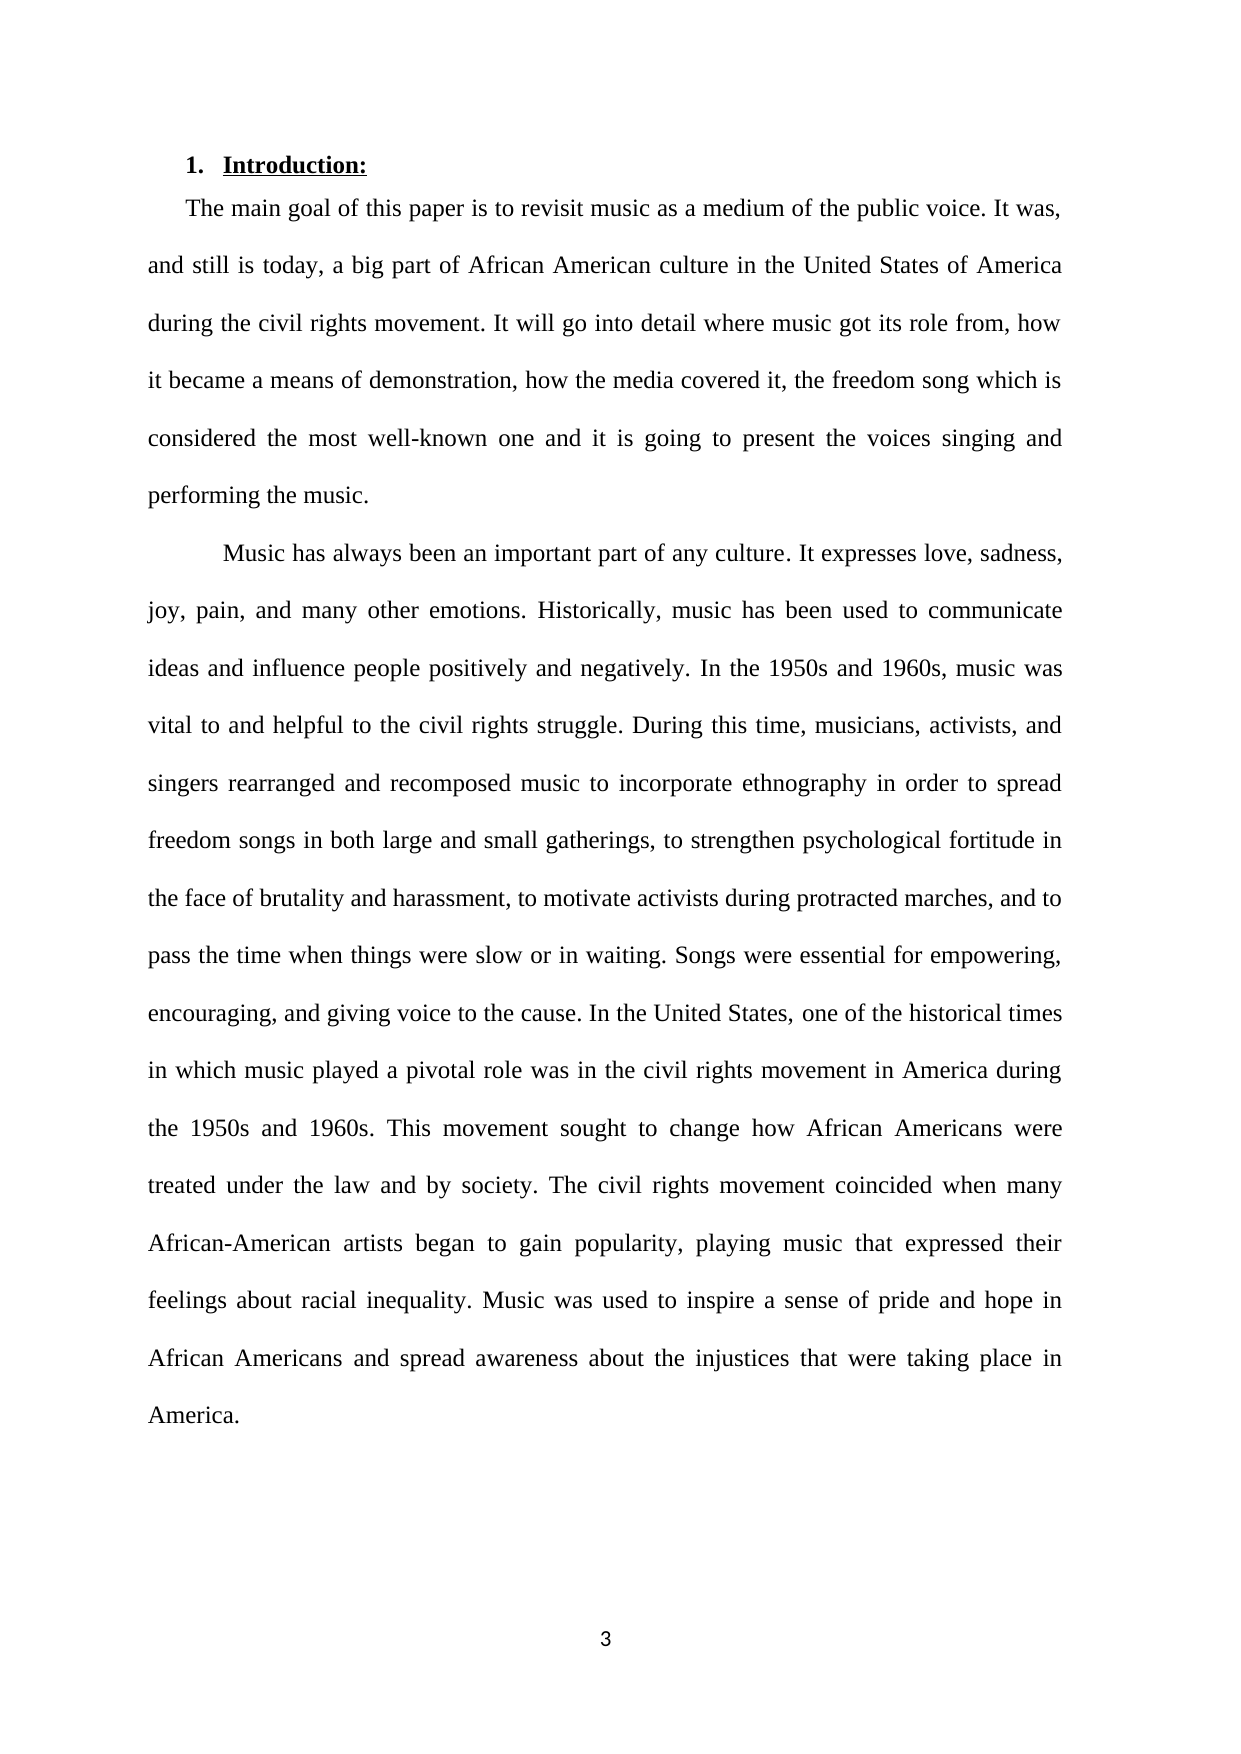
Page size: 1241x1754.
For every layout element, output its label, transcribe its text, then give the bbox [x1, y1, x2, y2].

text The main goal of this paper is to revisit music as a medium of the public voice. It was, and still is today, a big part of African American culture in the United States of America during the civil rights movement. It will go into detail where music got its role from, how it became a means of demonstration, how the media covered it, the freedom song which is considered the most well-known one and it is going to present the voices singing and performing the music. [148, 193, 1063, 509]
text Music has always been an important part of any culture. It expresses love, sadness, joy, pain, and many other emotions. Historically, music has been used to communicate ideas and influence people positively and negatively. In the 1950s and 1960s, music was vital to and helpful to the civil rights struggle. During this time, musicians, activists, and singers rearranged and recomposed music to incorporate ethnography in order to spread freedom songs in both large and small gatherings, to strengthen psychological fortitude in the face of brutality and harassment, to motivate activists during protracted marches, and to pass the time when things were slow or in waiting. Songs were essential for empowering, encouraging, and giving voice to the cause. In the United States, one of the historical times in which music played a pivotal role was in the civil rights movement in America during the 1950s and 1960s. This movement sought to change how African Americans were treated under the law and by society. The civil rights movement coincided when many African-American artists began to gain popularity, playing music that expressed their feelings about racial inequality. Music was used to inspire a sense of pride and hope in African Americans and spread awareness about the injustices that were taking place in America. [148, 538, 1063, 1429]
subtitle Introduction: [185, 150, 1063, 179]
